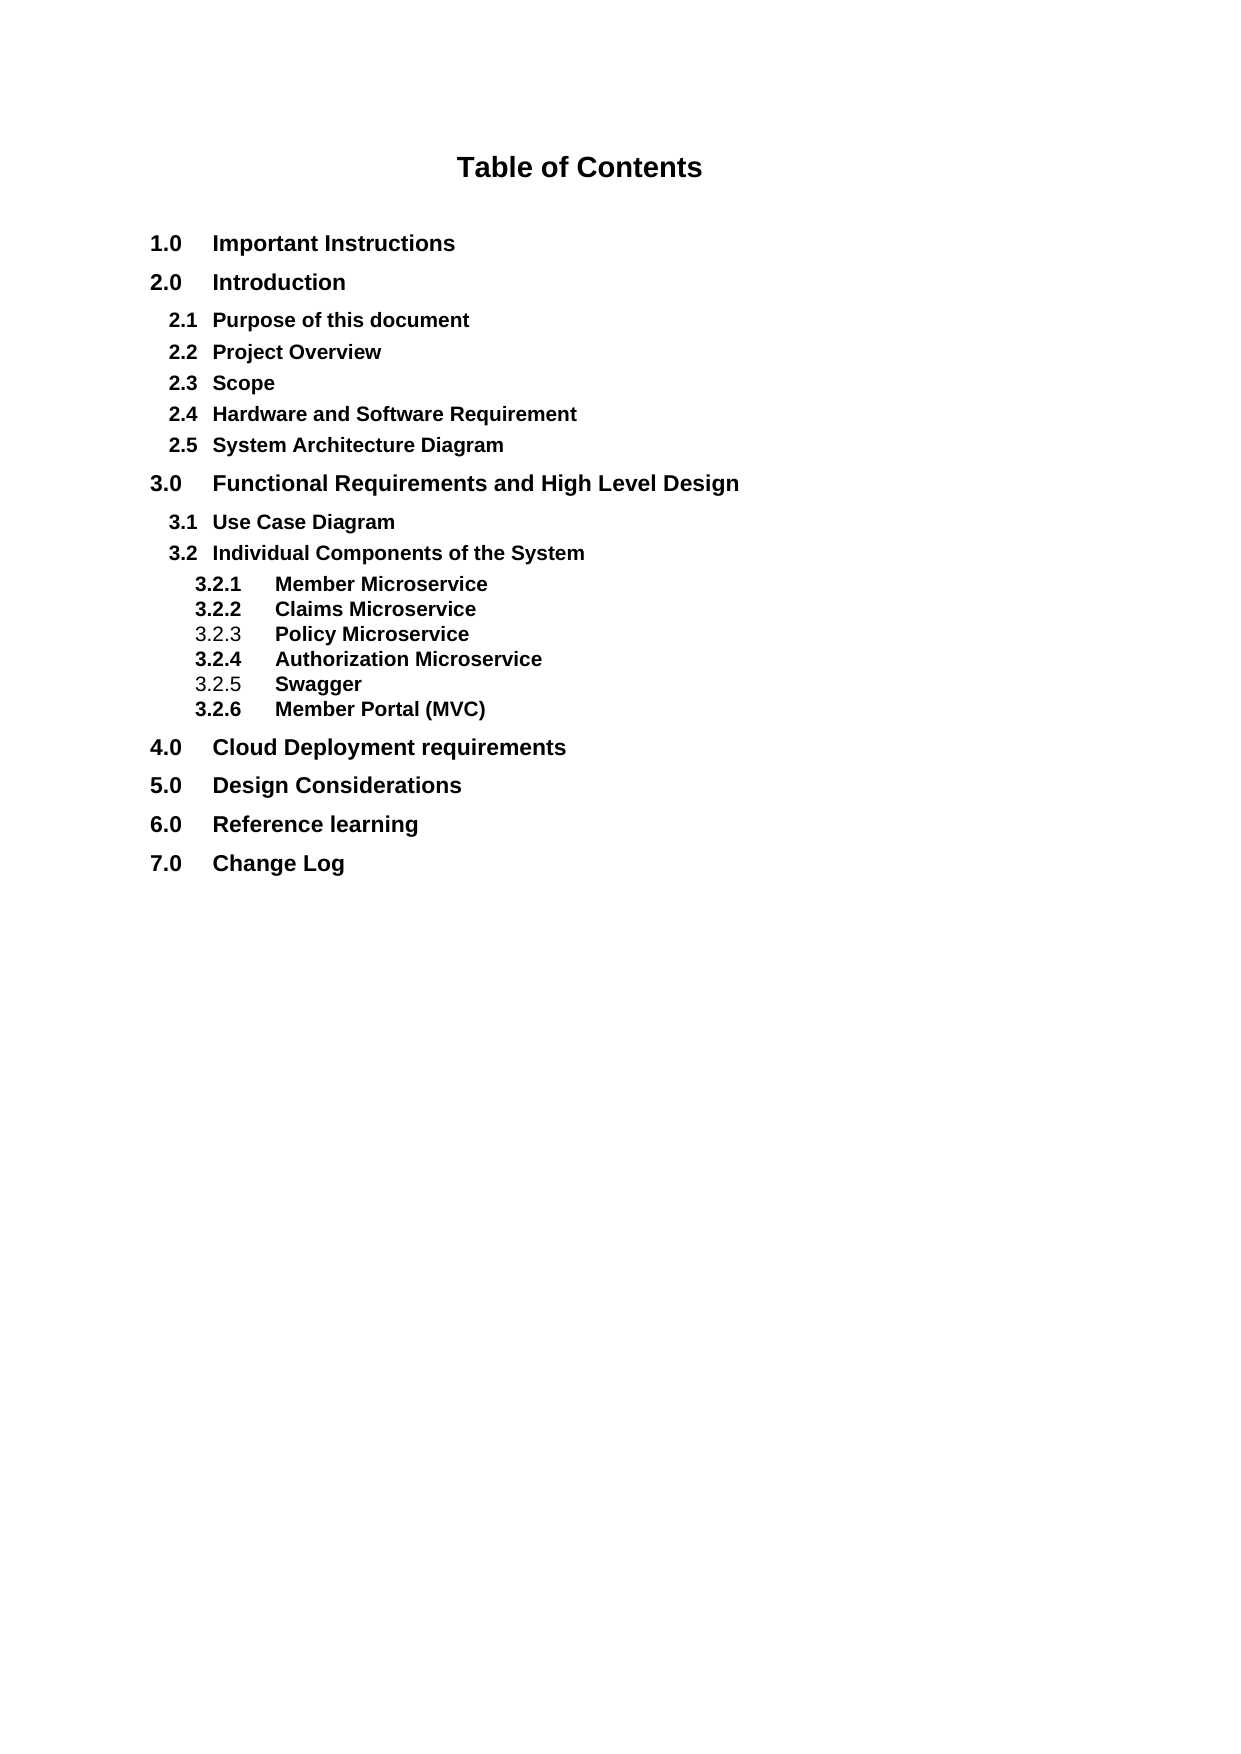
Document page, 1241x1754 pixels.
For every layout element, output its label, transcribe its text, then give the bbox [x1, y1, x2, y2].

text 3.2 Individual Components of the System 7 [169, 540, 1009, 565]
text 5.0 Design Considerations 11 [150, 772, 1009, 799]
text 1.0 Important Instructions 3 [150, 229, 1009, 256]
text 2.1 Purpose of this document 4 [169, 307, 1009, 332]
text 2.0 Introduction 4 [150, 268, 1009, 295]
text 3.2.2 Claims Microservice 8 [195, 596, 1009, 621]
text 2.3 Scope 4 [169, 370, 1009, 395]
text 3.2.1 Member Microservice 7 [195, 571, 1009, 596]
text 3.2.6 Member Portal (MVC) 11 [195, 696, 1009, 721]
text 2.2 Project Overview 4 [169, 338, 1009, 363]
text 2.5 System Architecture Diagram 6 [169, 432, 1009, 457]
text 2.4 Hardware and Software Requirement 5 [169, 401, 1009, 426]
text 3.2.4 Authorization Microservice 10 [195, 646, 1009, 671]
text 4.0 Cloud Deployment requirements 11 [150, 734, 1009, 760]
text Table of Contents [150, 150, 1009, 183]
text 3.0 Functional Requirements and High Level Design 6 [150, 470, 1009, 496]
text 7.0 Change Log 13 [150, 850, 1009, 877]
text 3.1 Use Case Diagram 6 [169, 509, 1009, 534]
text 6.0 Reference learning 12 [150, 811, 1009, 838]
text 3.2.5 Swagger 10 [195, 671, 1009, 696]
text 3.2.3 Policy Microservice 9 [195, 621, 1009, 646]
